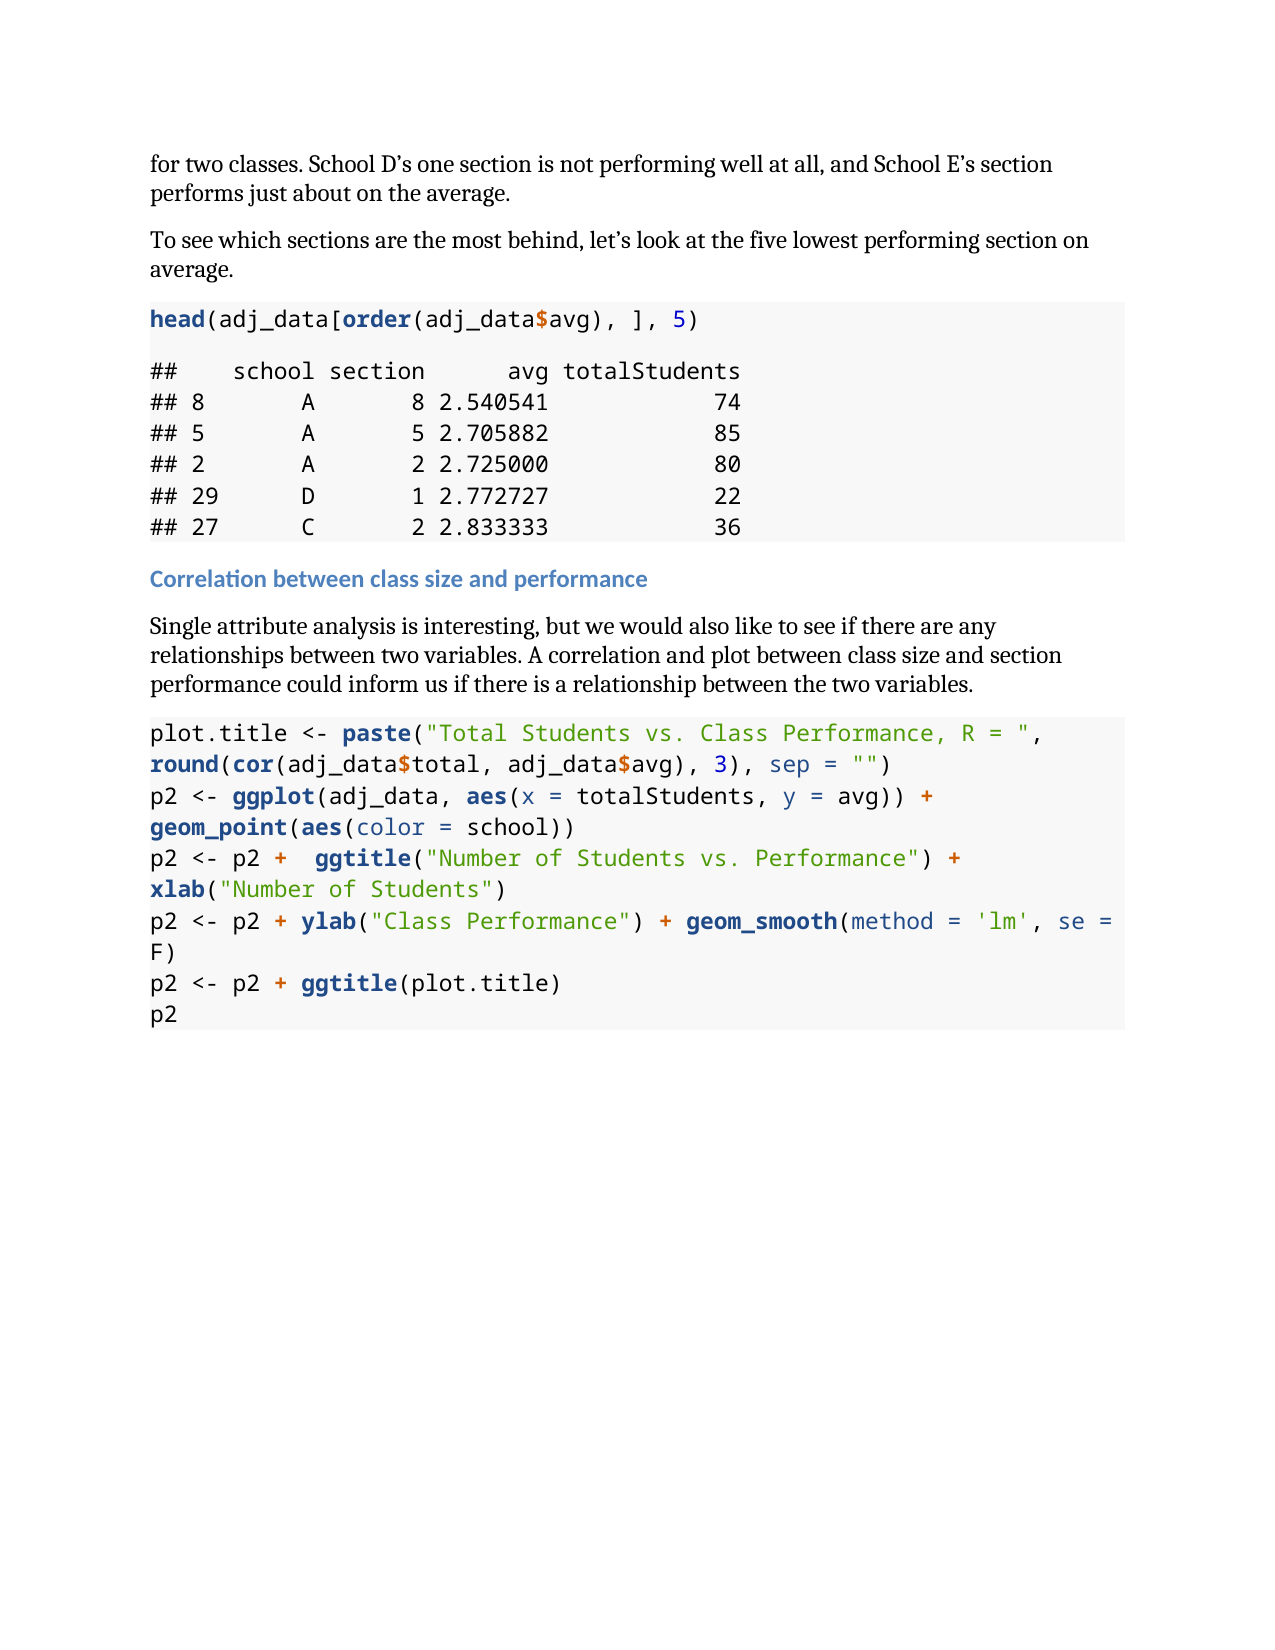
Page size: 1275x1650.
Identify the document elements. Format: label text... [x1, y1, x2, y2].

text Single attribute analysis is interesting, but we would also like to see if there are any relationships between two variables. A correlation and plot between class size and section performance could inform us if there is a relationship between the two variables. [150, 612, 1125, 698]
text To see which sections are the most behind, let’s look at the five lowest performing section on average. [150, 226, 1125, 284]
subtitle Correlation between class size and performance [150, 563, 1125, 593]
text ## school section avg totalStudents ## 8 A 8 2.540541 74 ## 5 A 5 2.705882 85 ## 2 A 2 2.725000 80 ## 29 D 1 2.772727 22 ## 27 C 2 2.833333 36 [150, 354, 1125, 542]
text plot.title <- paste("Total Students vs. Class Performance, R = ", round(cor(adj_data$total, adj_data$avg), 3), sep = "") p2 <- ggplot(adj_data, aes(x = totalStudents, y = avg)) + geom_point(aes(color = school)) p2 <- p2 + ggtitle("Number of Students vs. Performance") + xlab("Number of Students") p2 <- p2 + ylab("Class Performance") + geom_smooth(method = 'lm', se = F) p2 <- p2 + ggtitle(plot.title) p2 [150, 717, 1125, 1030]
text head(adj_data[order(adj_data$avg), ], 5) [150, 302, 1125, 334]
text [150, 150, 1125, 207]
